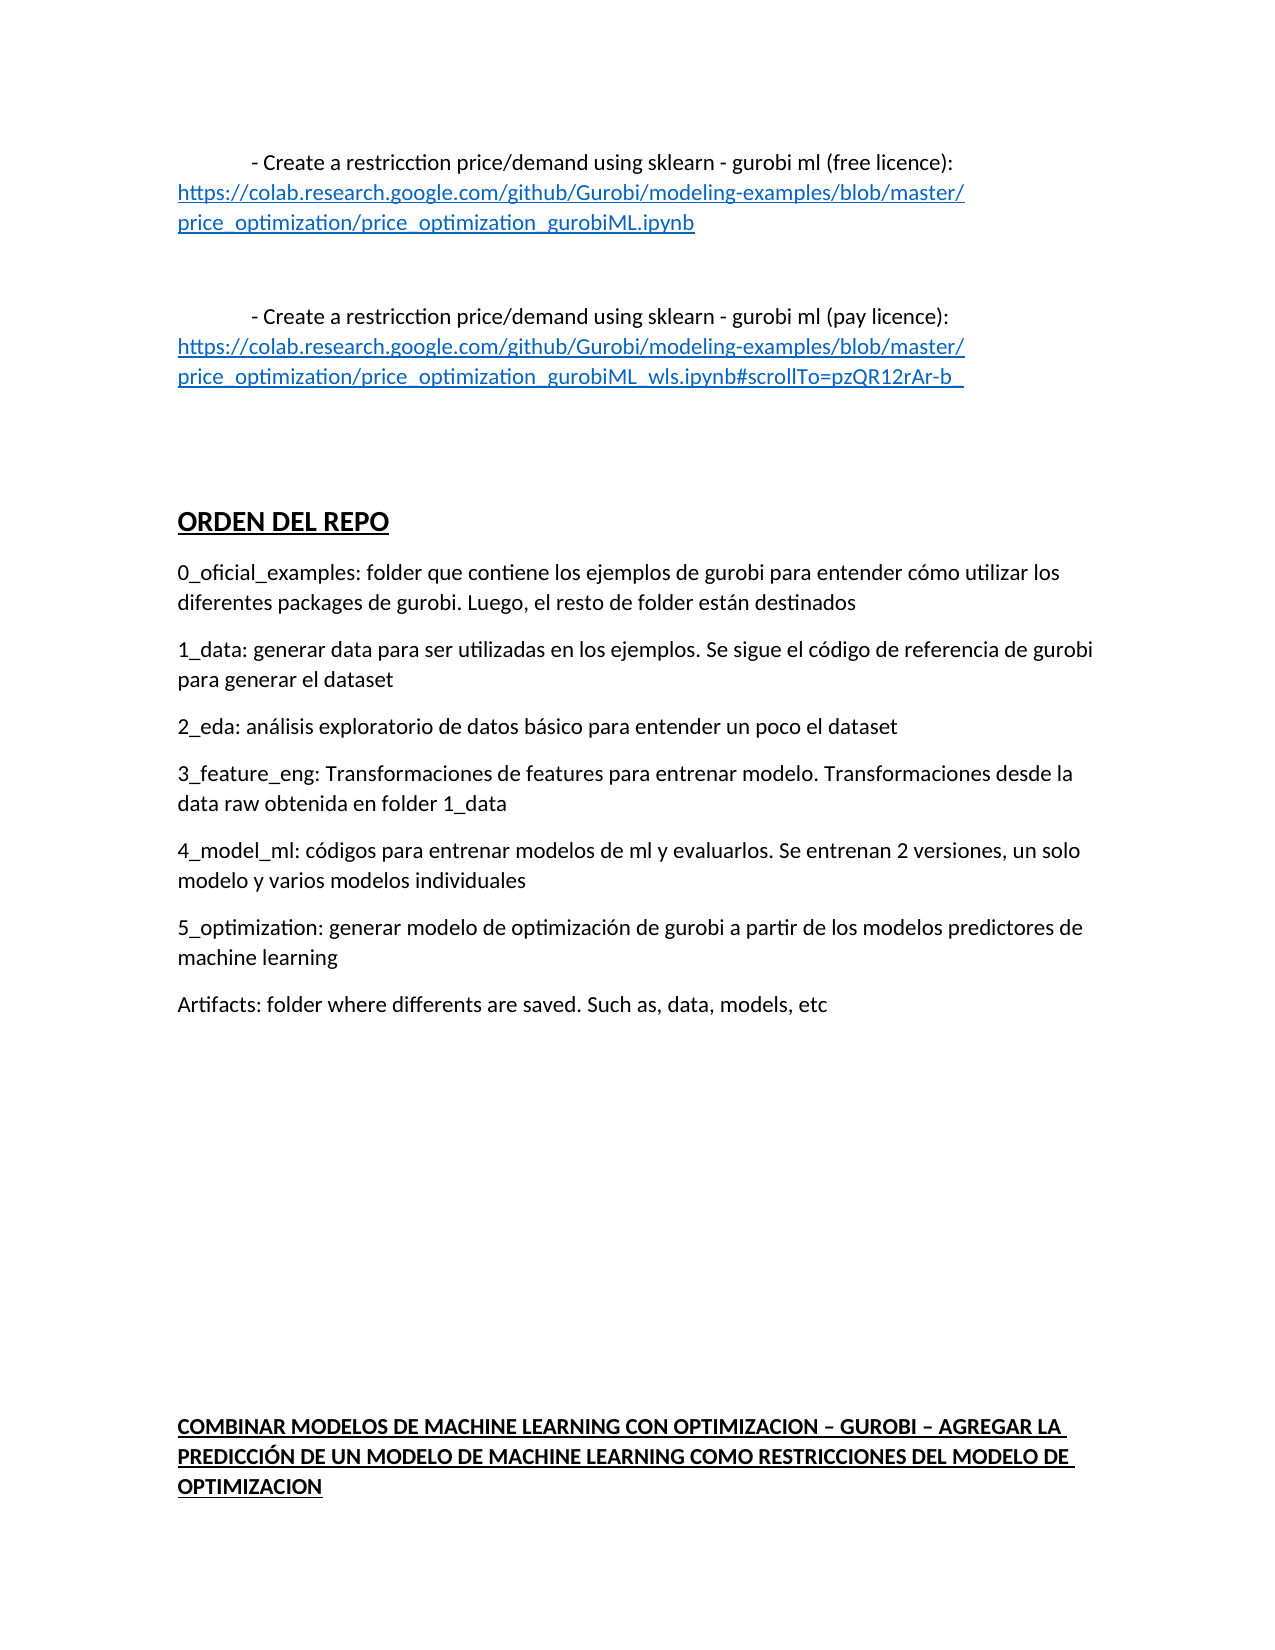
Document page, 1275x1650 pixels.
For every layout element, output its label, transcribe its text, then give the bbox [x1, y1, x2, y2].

text COMBINAR MODELOS DE MACHINE LEARNING CON OPTIMIZACION – GUROBI – AGREGAR LA PREDICCIÓN DE UN MODELO DE MACHINE LEARNING COMO RESTRICCIONES DEL MODELO DE OPTIMIZACION [177, 1412, 1098, 1501]
text 3_feature_eng: Transformaciones de features para entrenar modelo. Transformaciones desde la data raw obtenida en folder 1_data [177, 759, 1098, 817]
text 1_data: generar data para ser utilizadas en los ejemplos. Se sigue el código de referencia de gurobi para generar el dataset [177, 635, 1098, 693]
text 2_eda: análisis exploratorio de datos básico para entender un poco el dataset [177, 712, 1098, 740]
text 0_oficial_examples: folder que contiene los ejemplos de gurobi para entender cómo utilizar los diferentes packages de gurobi. Luego, el resto de folder están destinados [177, 558, 1098, 616]
text - Create a restricction price/demand using sklearn - gurobi ml (free licence): https://colab.research.google.com/github/Gurobi/modeling-examples/blob/master/price_optimization/price_optimization_gurobiML.ipynb [177, 148, 1098, 236]
text Artifacts: folder where differents are saved. Such as, data, models, etc [177, 990, 1098, 1018]
text 4_model_ml: códigos para entrenar modelos de ml y evaluarlos. Se entrenan 2 versiones, un solo modelo y varios modelos individuales [177, 836, 1098, 894]
text ORDEN DEL REPO [177, 503, 1098, 538]
text 5_optimization: generar modelo de optimización de gurobi a partir de los modelos predictores de machine learning [177, 913, 1098, 971]
text - Create a restricction price/demand using sklearn - gurobi ml (pay licence): https://colab.research.google.com/github/Gurobi/modeling-examples/blob/master/price_optimization/price_optimization_gurobiML_wls.ipynb#scrollTo=pzQR12rAr-b_ [177, 302, 1098, 390]
